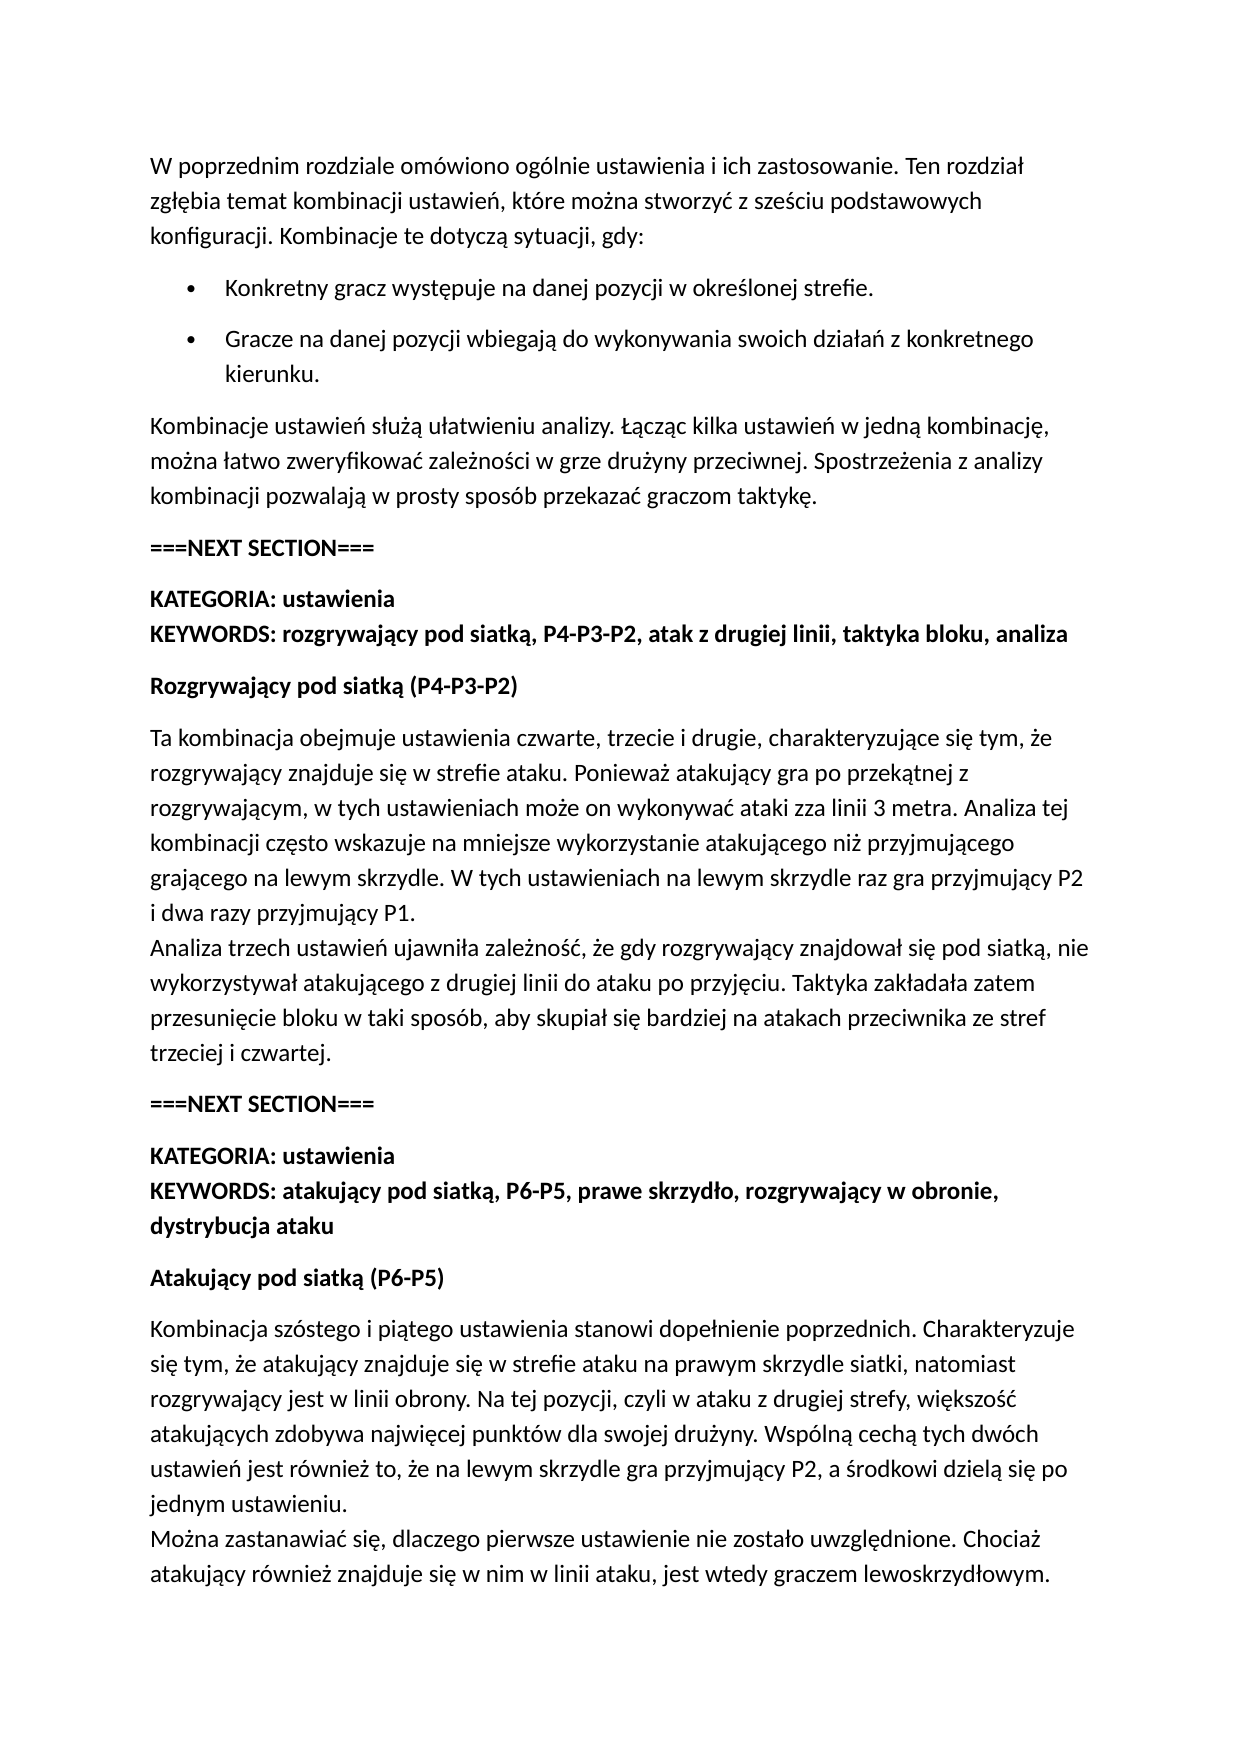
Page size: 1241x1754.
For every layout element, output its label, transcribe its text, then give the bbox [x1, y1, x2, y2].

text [150, 1313, 1090, 1589]
text Ta kombinacja obejmuje ustawienia czwarte, trzecie i drugie, charakteryzujące się tym, że rozgrywający znajduje się w strefie ataku. Ponieważ atakujący gra po przekątnej z rozgrywającym, w tych ustawieniach może on wykonywać ataki zza linii 3 metra. Analiza tej kombinacji często wskazuje na mniejsze wykorzystanie atakującego niż przyjmującego grającego na lewym skrzydle. W tych ustawieniach na lewym skrzydle raz gra przyjmujący P2 i dwa razy przyjmujący P1. Analiza trzech ustawień ujawniła zależność, że gdy rozgrywający znajdował się pod siatką, nie wykorzystywał atakującego z drugiej linii do ataku po przyjęciu. Taktyka zakładała zatem przesunięcie bloku w taki sposób, aby skupiał się bardziej na atakach przeciwnika ze stref trzeciej i czwartej. [150, 722, 1090, 1067]
text KATEGORIA: ustawienia KEYWORDS: atakujący pod siatką, P6-P5, prawe skrzydło, rozgrywający w obronie, dystrybucja ataku [150, 1140, 1090, 1241]
text ===NEXT SECTION=== [150, 1088, 1090, 1119]
text ===NEXT SECTION=== [150, 532, 1090, 562]
text Rozgrywający pod siatką (P4-P3-P2) [150, 670, 1090, 701]
list Gracze na danej pozycji wbiegają do wykonywania swoich działań z konkretnego kierunku. [187, 323, 1090, 389]
text KATEGORIA: ustawienia KEYWORDS: rozgrywający pod siatką, P4-P3-P2, atak z drugiej linii, taktyka bloku, analiza [150, 583, 1090, 649]
text W poprzednim rozdziale omówiono ogólnie ustawienia i ich zastosowanie. Ten rozdział zgłębia temat kombinacji ustawień, które można stworzyć z sześciu podstawowych konfiguracji. Kombinacje te dotyczą sytuacji, gdy: [150, 150, 1090, 251]
list Konkretny gracz występuje na danej pozycji w określonej strefie. [187, 272, 1090, 302]
text Kombinacje ustawień służą ułatwieniu analizy. Łącząc kilka ustawień w jedną kombinację, można łatwo zweryfikować zależności w grze drużyny przeciwnej. Spostrzeżenia z analizy kombinacji pozwalają w prosty sposób przekazać graczom taktykę. [150, 410, 1090, 511]
text Atakujący pod siatką (P6-P5) [150, 1262, 1090, 1292]
